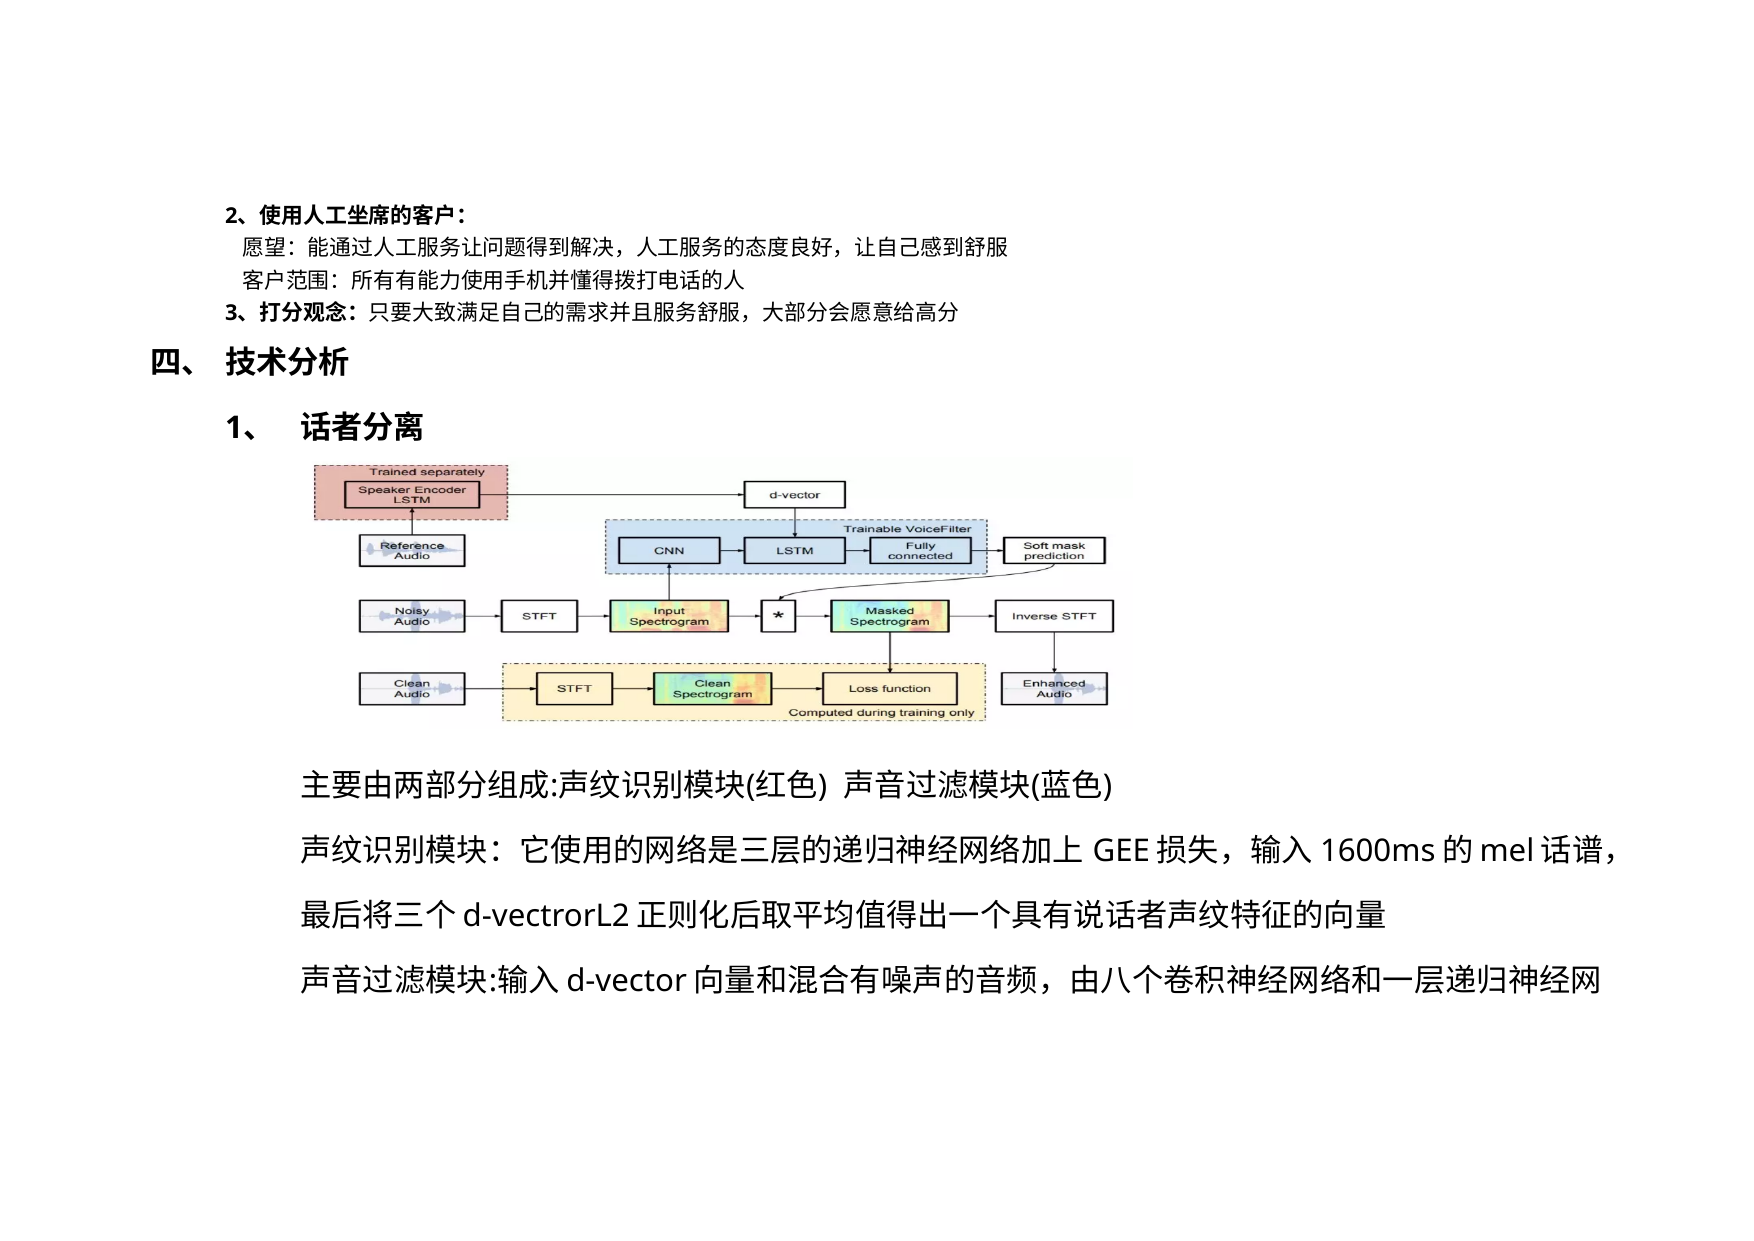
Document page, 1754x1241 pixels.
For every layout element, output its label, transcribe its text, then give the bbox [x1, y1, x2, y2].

text 声纹识别模块：它使用的网络是三层的递归神经网络加上GEE损失，输入1600ms的mel话谱，最后将三个d-vectrorL2正则化后取平均值得出一个具有说话者声纹特征的向量 [300, 815, 1604, 945]
list 技术分析 [150, 328, 1604, 393]
text 声音过滤模块:输入d-vector向量和混合有噪声的音频，由八个卷积神经网络和一层递归神经网络组成，这其中除了最后的输出层的激活函数使用sigmoid函数之外，其余的隐藏层全部使用ReLu函数。将d-vector和时间轴重复之后与卷积层的结果合并输入到递归神经网络中最后得出单纯的参考人的说话音频 [281, 945, 1604, 1010]
text 主要由两部分组成:声纹识别模块(红色) 声音过滤模块(蓝色) [256, 750, 1604, 815]
picture [300, 457, 1134, 729]
list 话者分离 [225, 393, 1604, 458]
